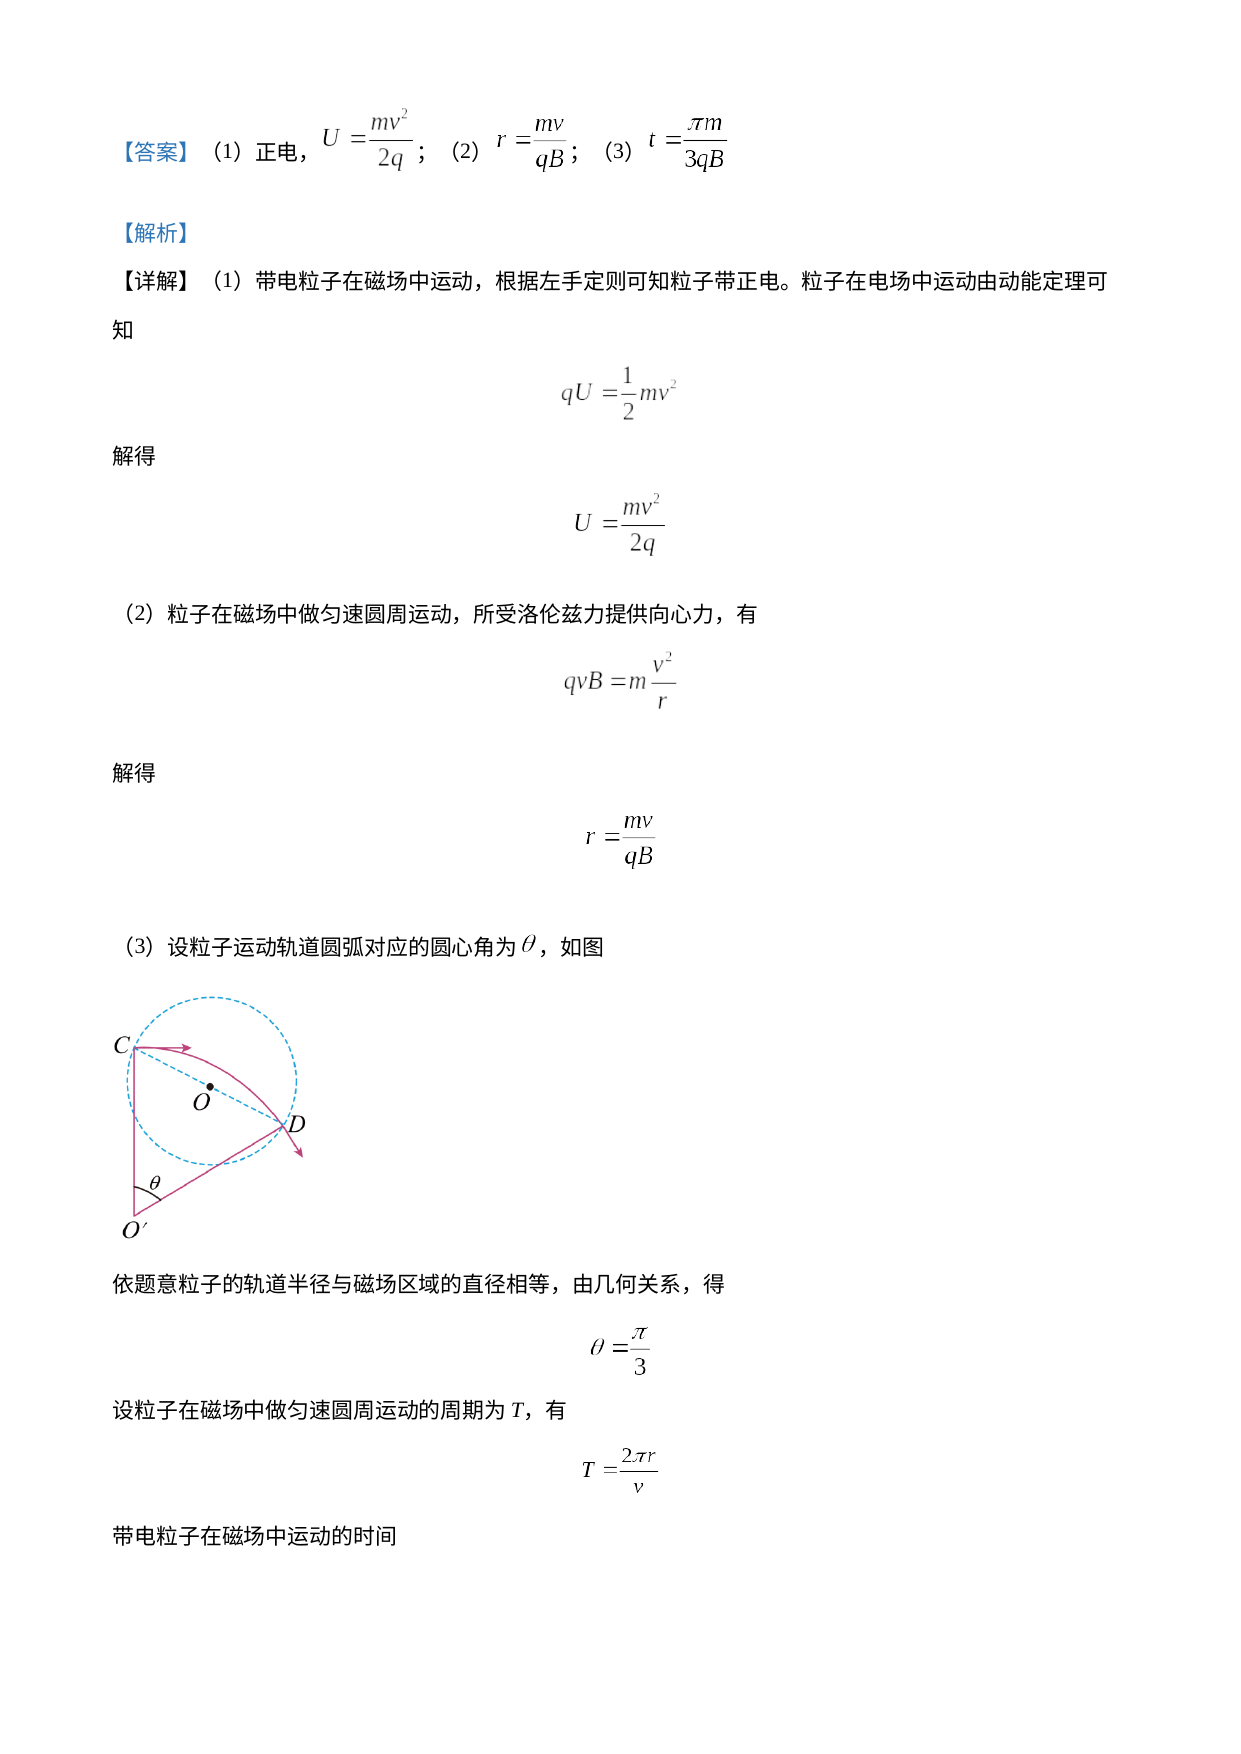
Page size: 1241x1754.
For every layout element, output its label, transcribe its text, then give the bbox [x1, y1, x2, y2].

text （3）设粒子运动轨道圆弧对应的圆心角为，如图 [112, 913, 1128, 978]
text 解得 [112, 438, 1128, 471]
text 依题意粒子的轨道半径与磁场区域的直径相等，由几何关系，得 [112, 1267, 1128, 1299]
picture [112, 994, 307, 1240]
text 带电粒子在磁场中运动的时间 [112, 1519, 1128, 1551]
text 【详解】（1）带电粒子在磁场中运动，根据左手定则可知粒子带正电。粒子在电场中运动由动能定理可知 [112, 263, 1128, 345]
text （2）粒子在磁场中做匀速圆周运动，所受洛伦兹力提供向心力，有 [112, 597, 1128, 629]
text 设粒子在磁场中做匀速圆周运动的周期为T，有 [112, 1393, 1128, 1425]
text 解得 [112, 755, 1128, 788]
text 【答案】（1）正电，；（2）；（3） [112, 102, 1128, 199]
text 【解析】 [112, 215, 1128, 248]
